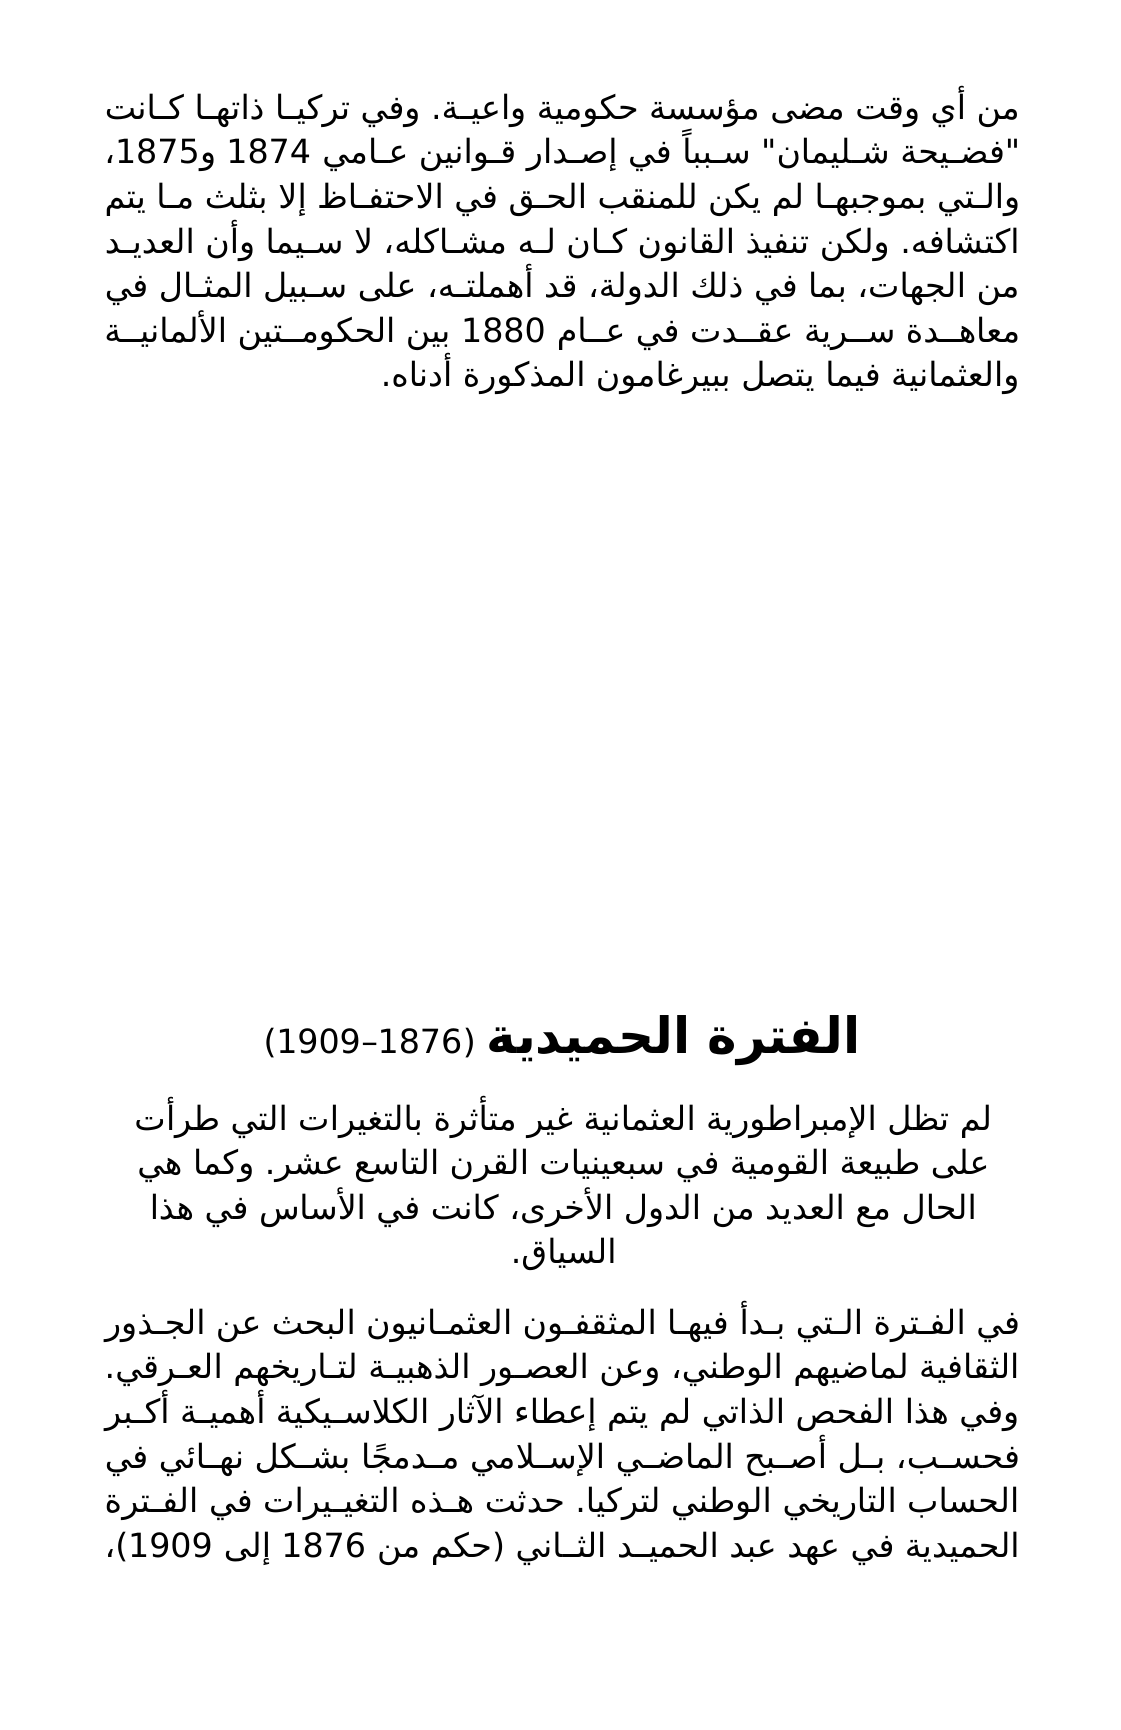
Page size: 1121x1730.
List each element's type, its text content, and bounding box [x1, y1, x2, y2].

text الفترة الحميدية (1876–1909) [102, 1007, 1022, 1065]
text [104, 88, 1020, 395]
text لم تظل الإمبراطورية العثمانية غير متأثرة بالتغيرات التي طرأت على طبيعة القومية في سبعينيات القرن التاسع عشر. وكما هي الحال مع العديد من الدول الأخرى، كانت في الأساس في هذا السياق. [108, 1099, 1019, 1272]
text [104, 1303, 1020, 1565]
